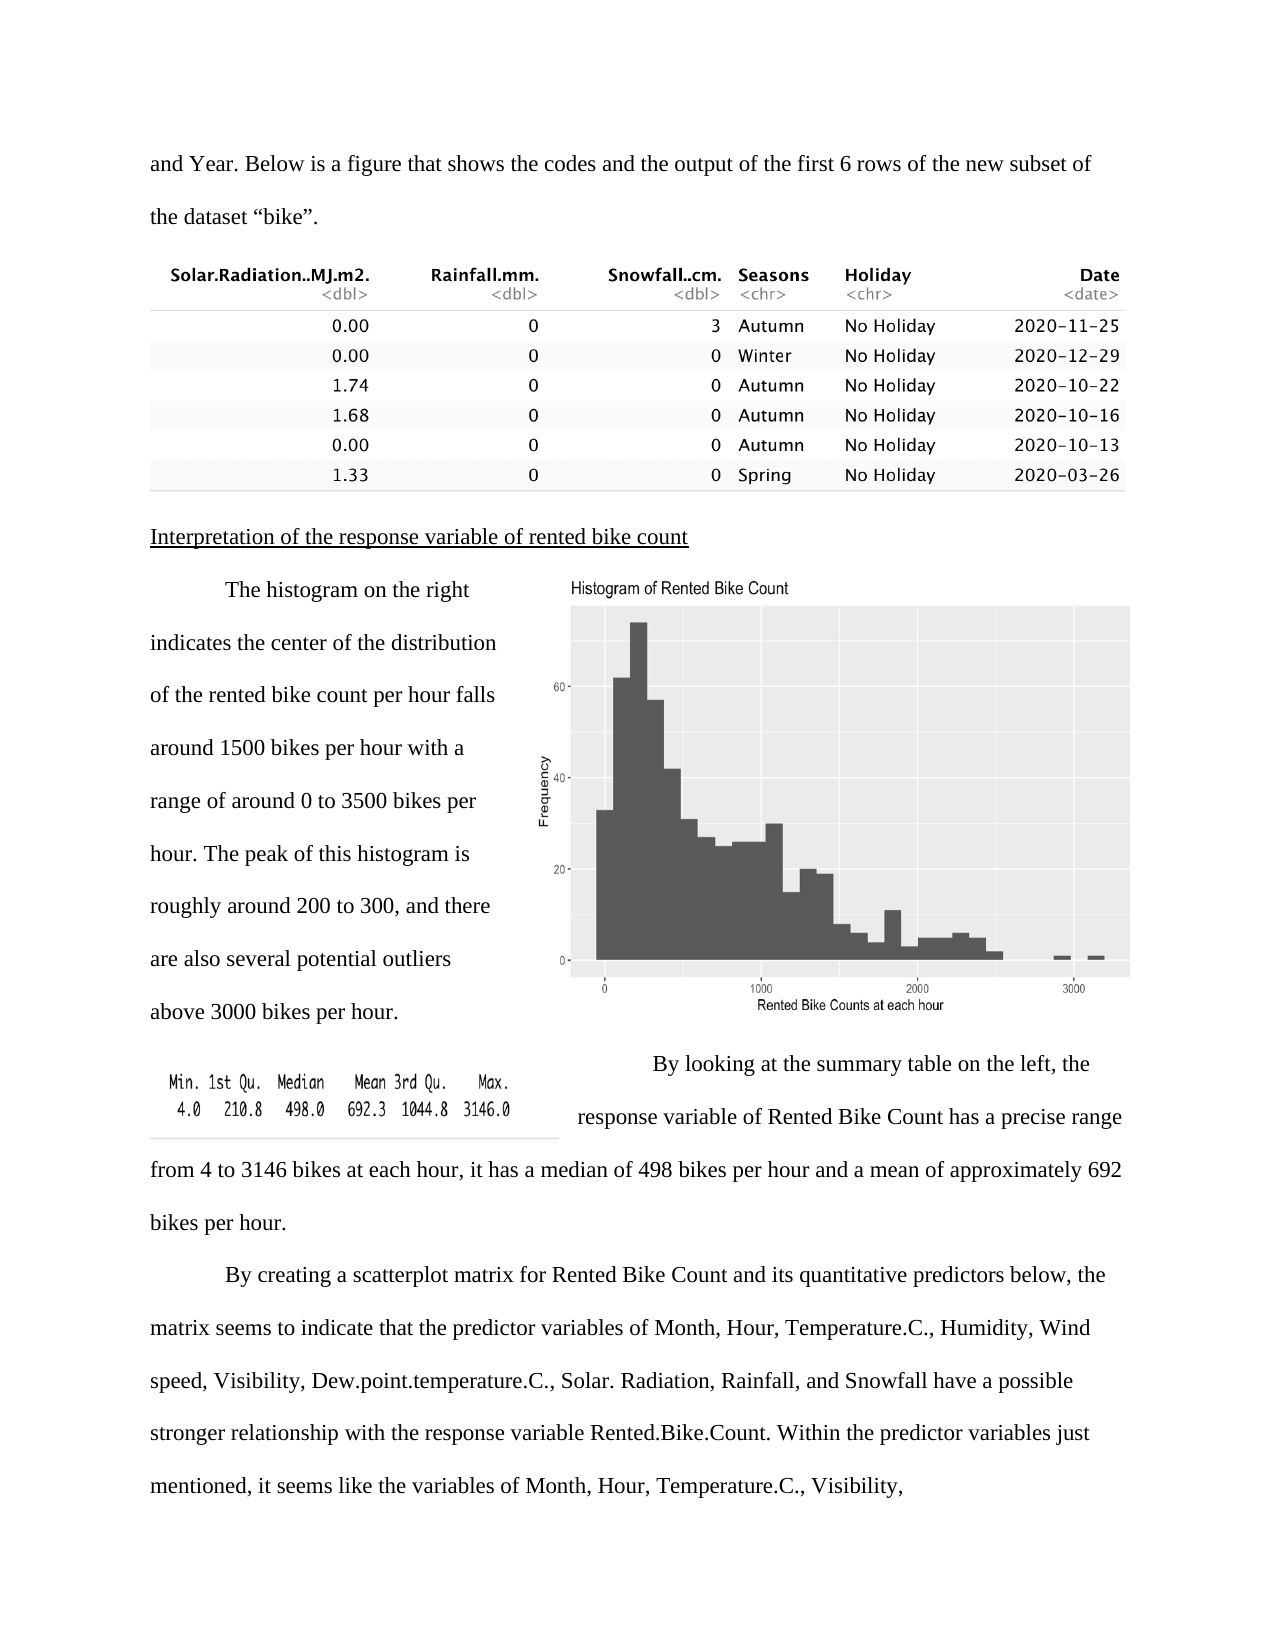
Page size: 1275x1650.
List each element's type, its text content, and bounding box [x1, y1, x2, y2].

text By looking at the summary table on the left, the response variable of Rented Bike Count has a precise range from 4 to 3146 bikes at each hour, it has a median of 498 bikes per hour and a mean of approximately 692 bikes per hour. [150, 1051, 1125, 1235]
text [150, 1261, 1125, 1498]
text The histogram on the right indicates the center of the distribution of the rented bike count per hour falls around 1500 bikes per hour with a range of around 0 to 3500 bikes per hour. The peak of this histogram is roughly around 200 to 300, and there are also several potential outliers above 3000 bikes per hour. [150, 576, 530, 1024]
picture [150, 1054, 559, 1143]
picture [150, 255, 1125, 495]
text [150, 150, 1125, 229]
text Interpretation of the response variable of rented bike count [150, 523, 1125, 550]
picture [530, 570, 1191, 1025]
